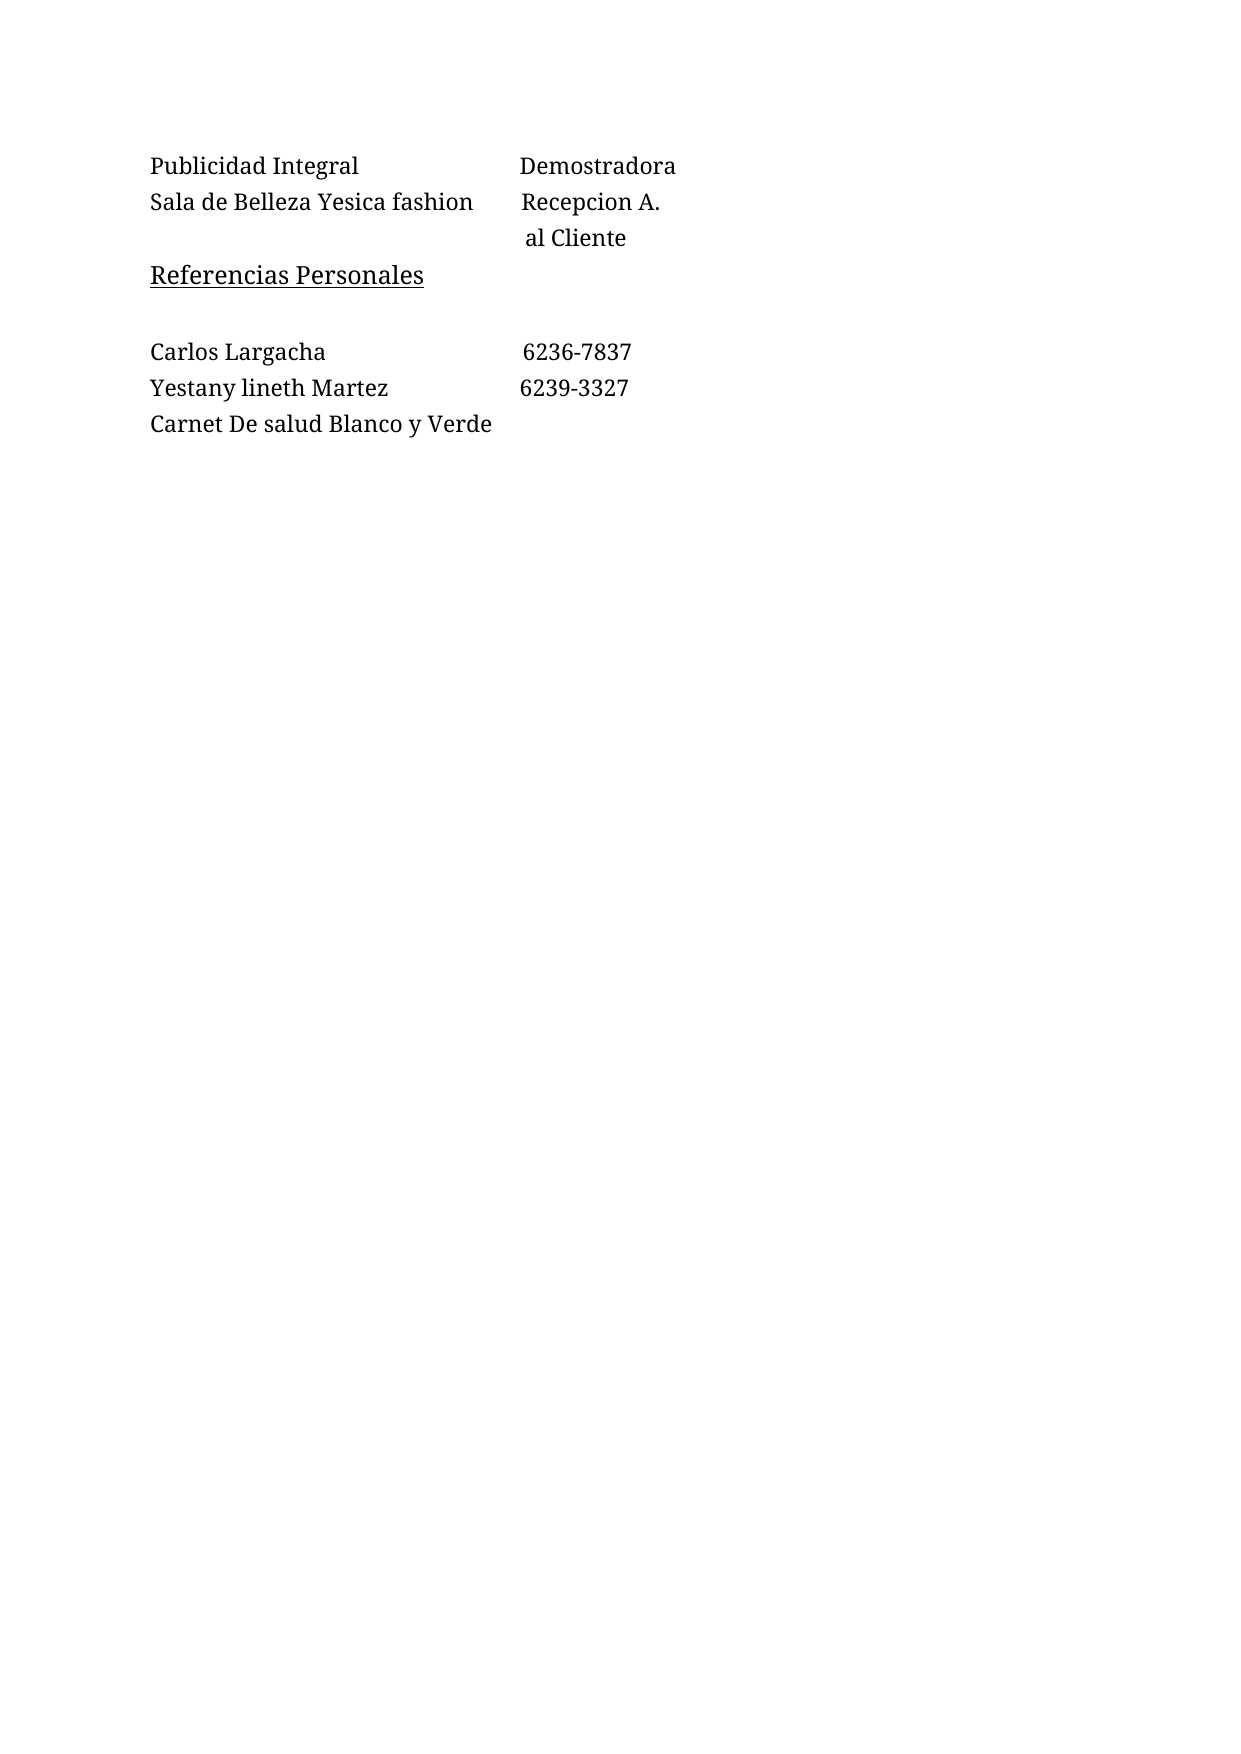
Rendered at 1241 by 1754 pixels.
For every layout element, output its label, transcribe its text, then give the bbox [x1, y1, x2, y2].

text Carnet De salud Blanco y Verde [150, 408, 1090, 439]
text Carlos Largacha 6236-7837 [150, 336, 1090, 367]
text Yestany lineth Martez 6239-3327 [150, 372, 1090, 403]
text Referencias Personales [150, 258, 1090, 292]
text Sala de Belleza Yesica fashion Recepcion A. [150, 186, 1090, 217]
text al Cliente [150, 222, 1090, 253]
text Publicidad Integral Demostradora [150, 150, 1090, 181]
